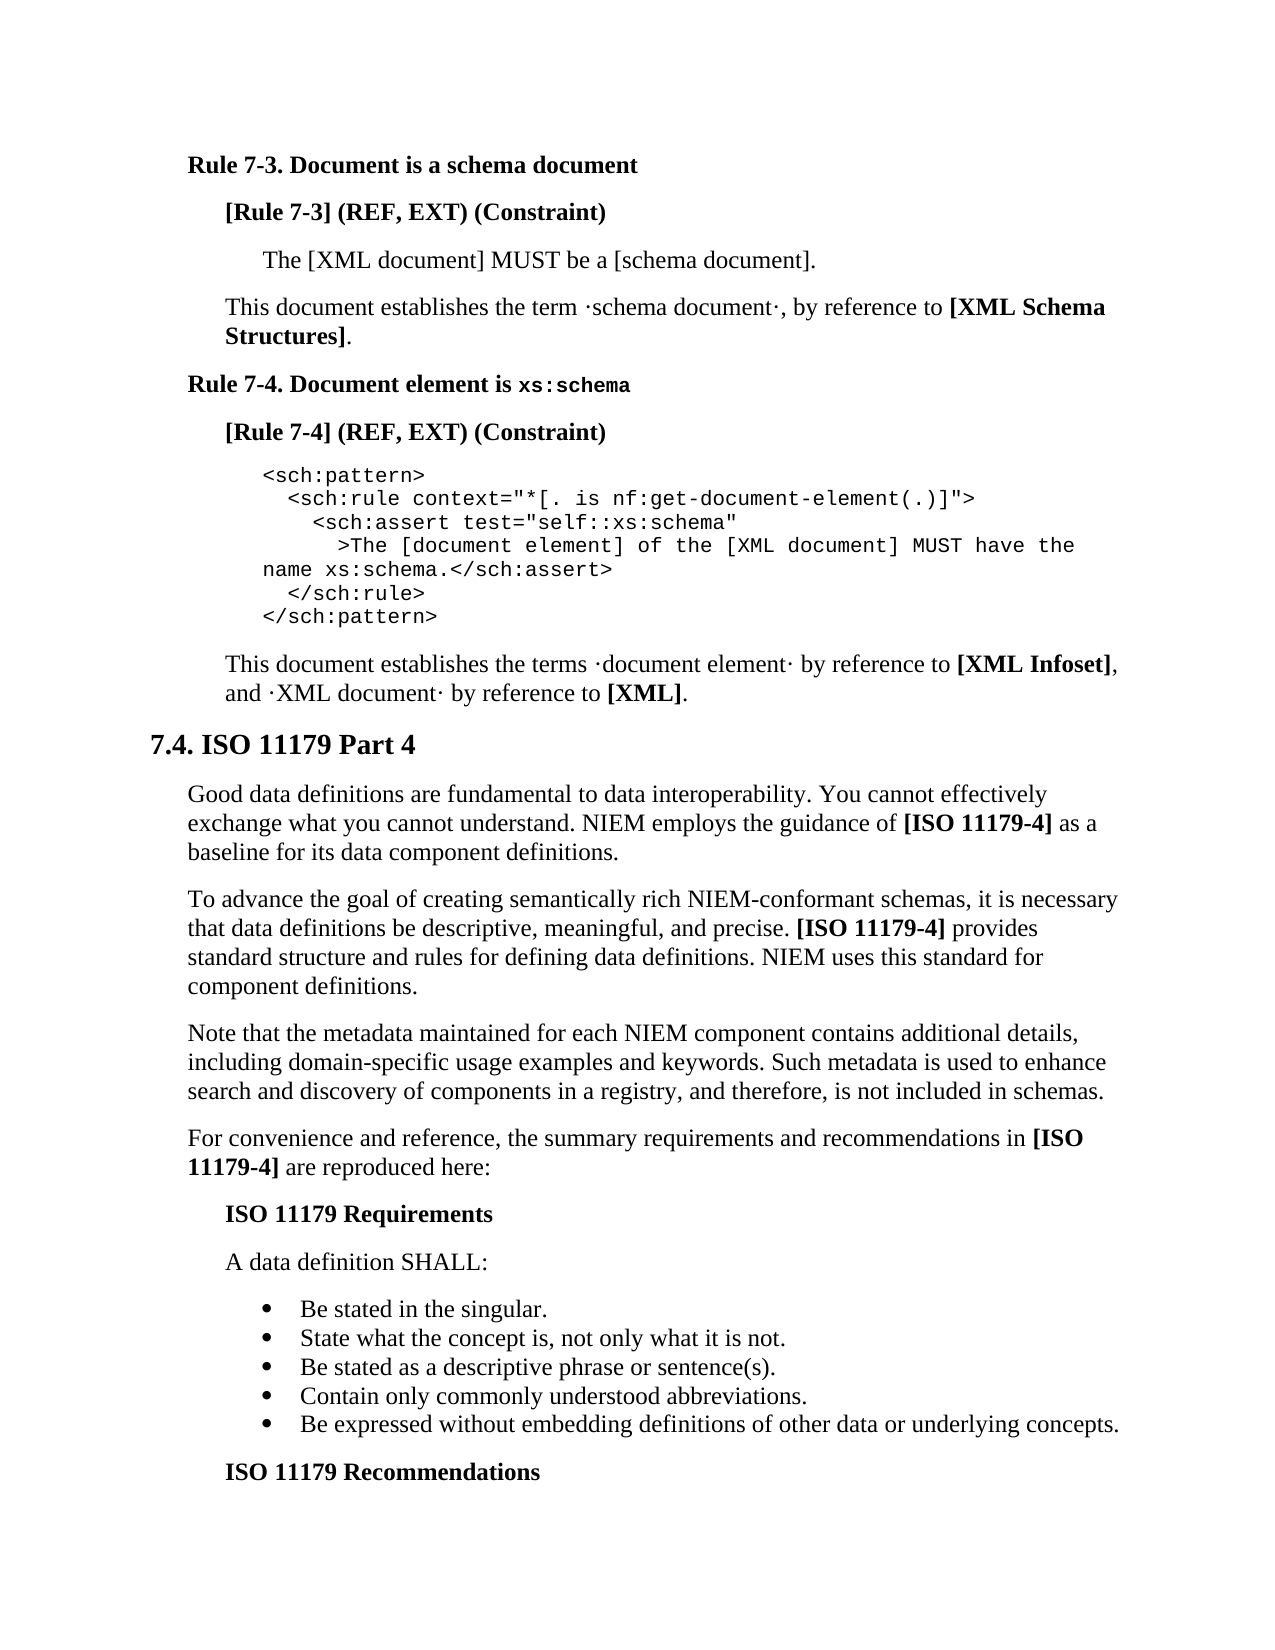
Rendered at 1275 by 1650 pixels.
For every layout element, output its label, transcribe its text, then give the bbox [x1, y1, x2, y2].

text ISO 11179 Recommendations [225, 1457, 1125, 1486]
text Rule 7-4. Document element is xs:schema [187, 369, 1125, 398]
text Good data definitions are fundamental to data interoperability. You cannot effectively exchange what you cannot understand. NIEM employs the guidance of [ISO 11179-4] as a baseline for its data component definitions. [187, 779, 1125, 866]
text [Rule 7-3] (REF, EXT) (Constraint) [225, 197, 1125, 226]
text A data definition SHALL: [225, 1247, 1125, 1276]
text ISO 11179 Requirements [225, 1199, 1125, 1228]
text This document establishes the terms ·document element· by reference to [XML Infoset], and ·XML document· by reference to [XML]. [225, 649, 1125, 706]
text [Rule 7-4] (REF, EXT) (Constraint) [225, 417, 1125, 446]
text To advance the goal of creating semantically rich NIEM-conformant schemas, it is necessary that data definitions be descriptive, meaningful, and precise. [ISO 11179-4] provides standard structure and rules for defining data definitions. NIEM uses this standard for component definitions. [187, 884, 1125, 999]
text Be stated as a descriptive phrase or sentence(s). [262, 1352, 1125, 1381]
subtitle 7.4. ISO 11179 Part 4 [150, 727, 1125, 761]
text Note that the metadata maintained for each NIEM component contains additional details, including domain-specific usage examples and keywords. Such metadata is used to enhance search and discovery of components in a registry, and therefore, is not included in schemas. [187, 1018, 1125, 1104]
text For convenience and reference, the summary requirements and recommendations in [ISO 11179-4] are reproduced here: [187, 1123, 1125, 1181]
text State what the concept is, not only what it is not. [262, 1323, 1125, 1352]
text Be expressed without embedding definitions of other data or underlying concepts. [262, 1409, 1125, 1438]
text Be stated in the singular. [262, 1294, 1125, 1323]
text The [XML document] MUST be a [schema document]. [262, 245, 1125, 274]
text This document establishes the term ·schema document·, by reference to [XML Schema Structures]. [225, 292, 1125, 350]
text Contain only commonly understood abbreviations. [262, 1381, 1125, 1409]
text Rule 7-3. Document is a schema document [187, 150, 1125, 179]
text <sch:pattern> <sch:rule context="*[. is nf:get-document-element(.)]"> <sch:assert test="self::xs:schema" >The [document element] of the [XML document] MUST have the name xs:schema.</sch:assert> </sch:rule> </sch:pattern> [262, 464, 1125, 630]
